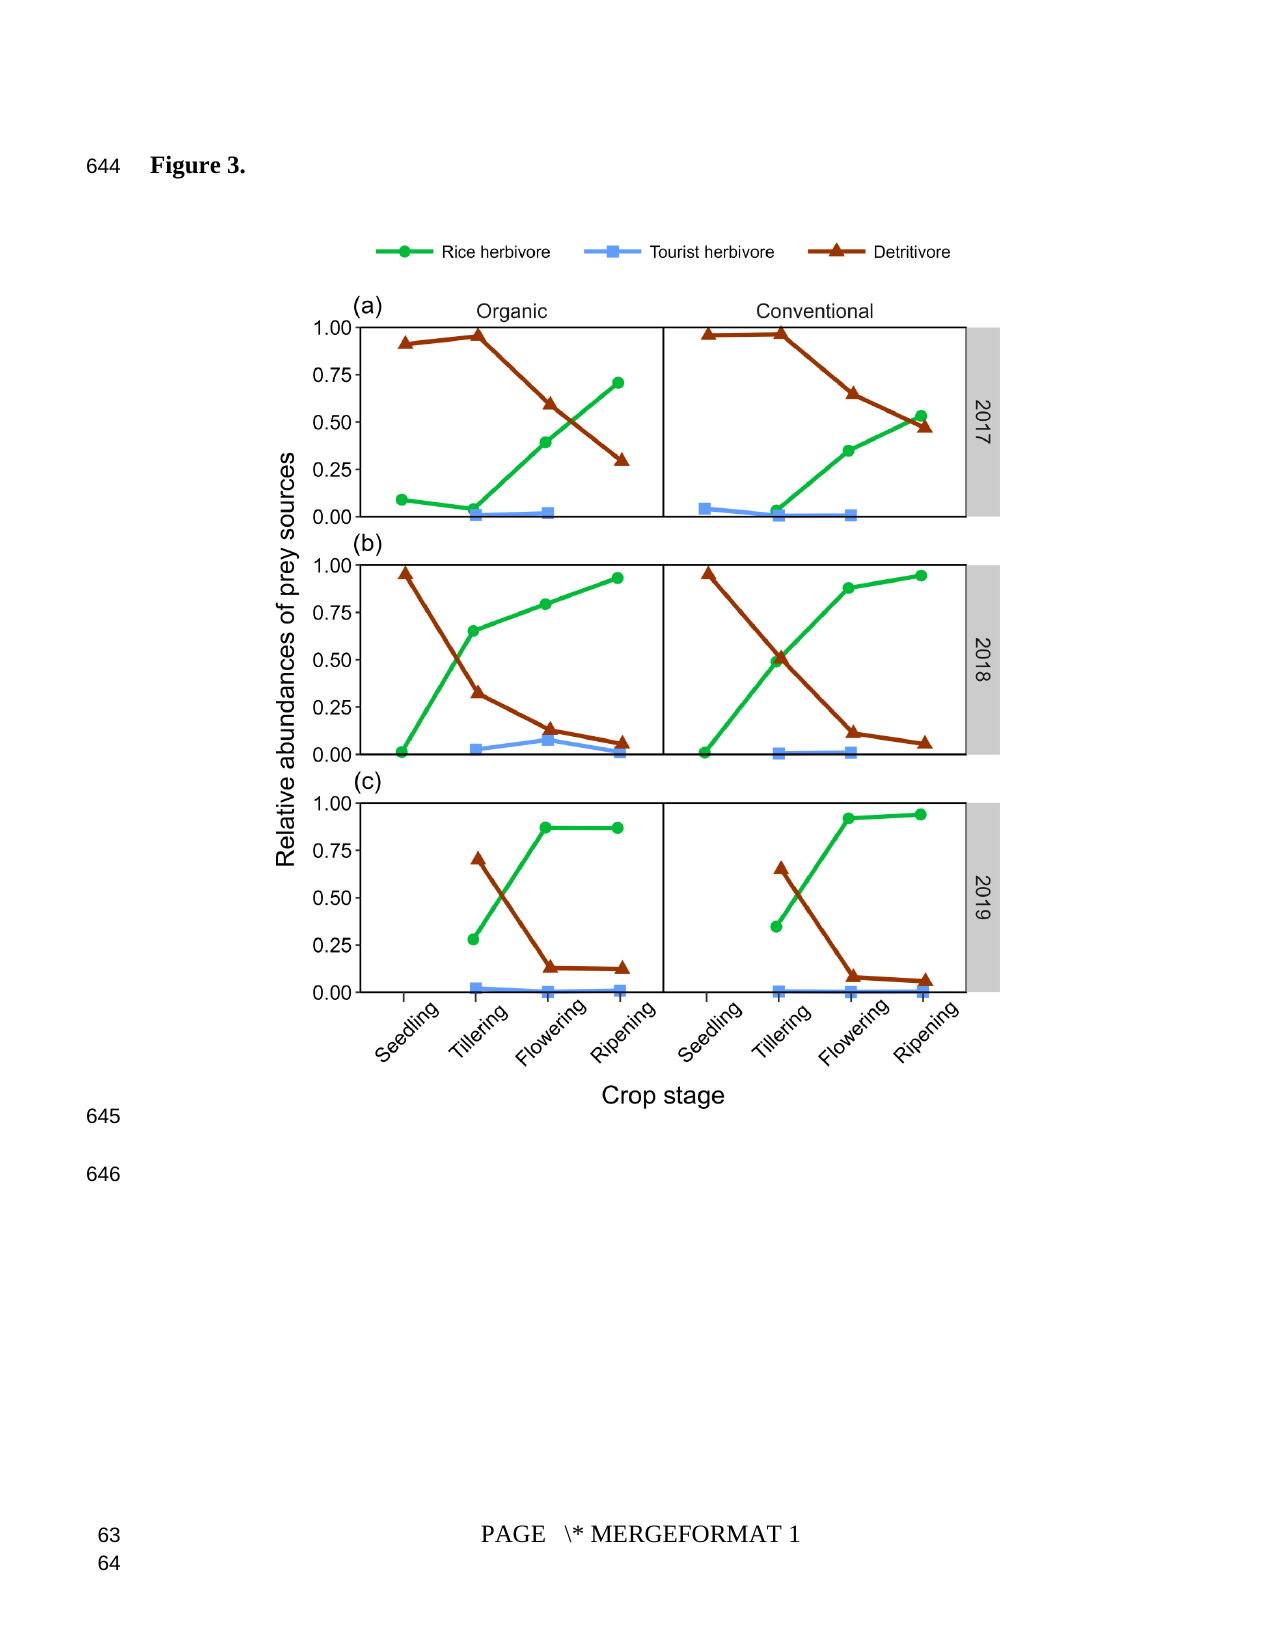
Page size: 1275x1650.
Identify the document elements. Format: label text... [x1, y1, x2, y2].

text Figure 3. [150, 150, 1125, 179]
picture [261, 213, 1014, 1123]
